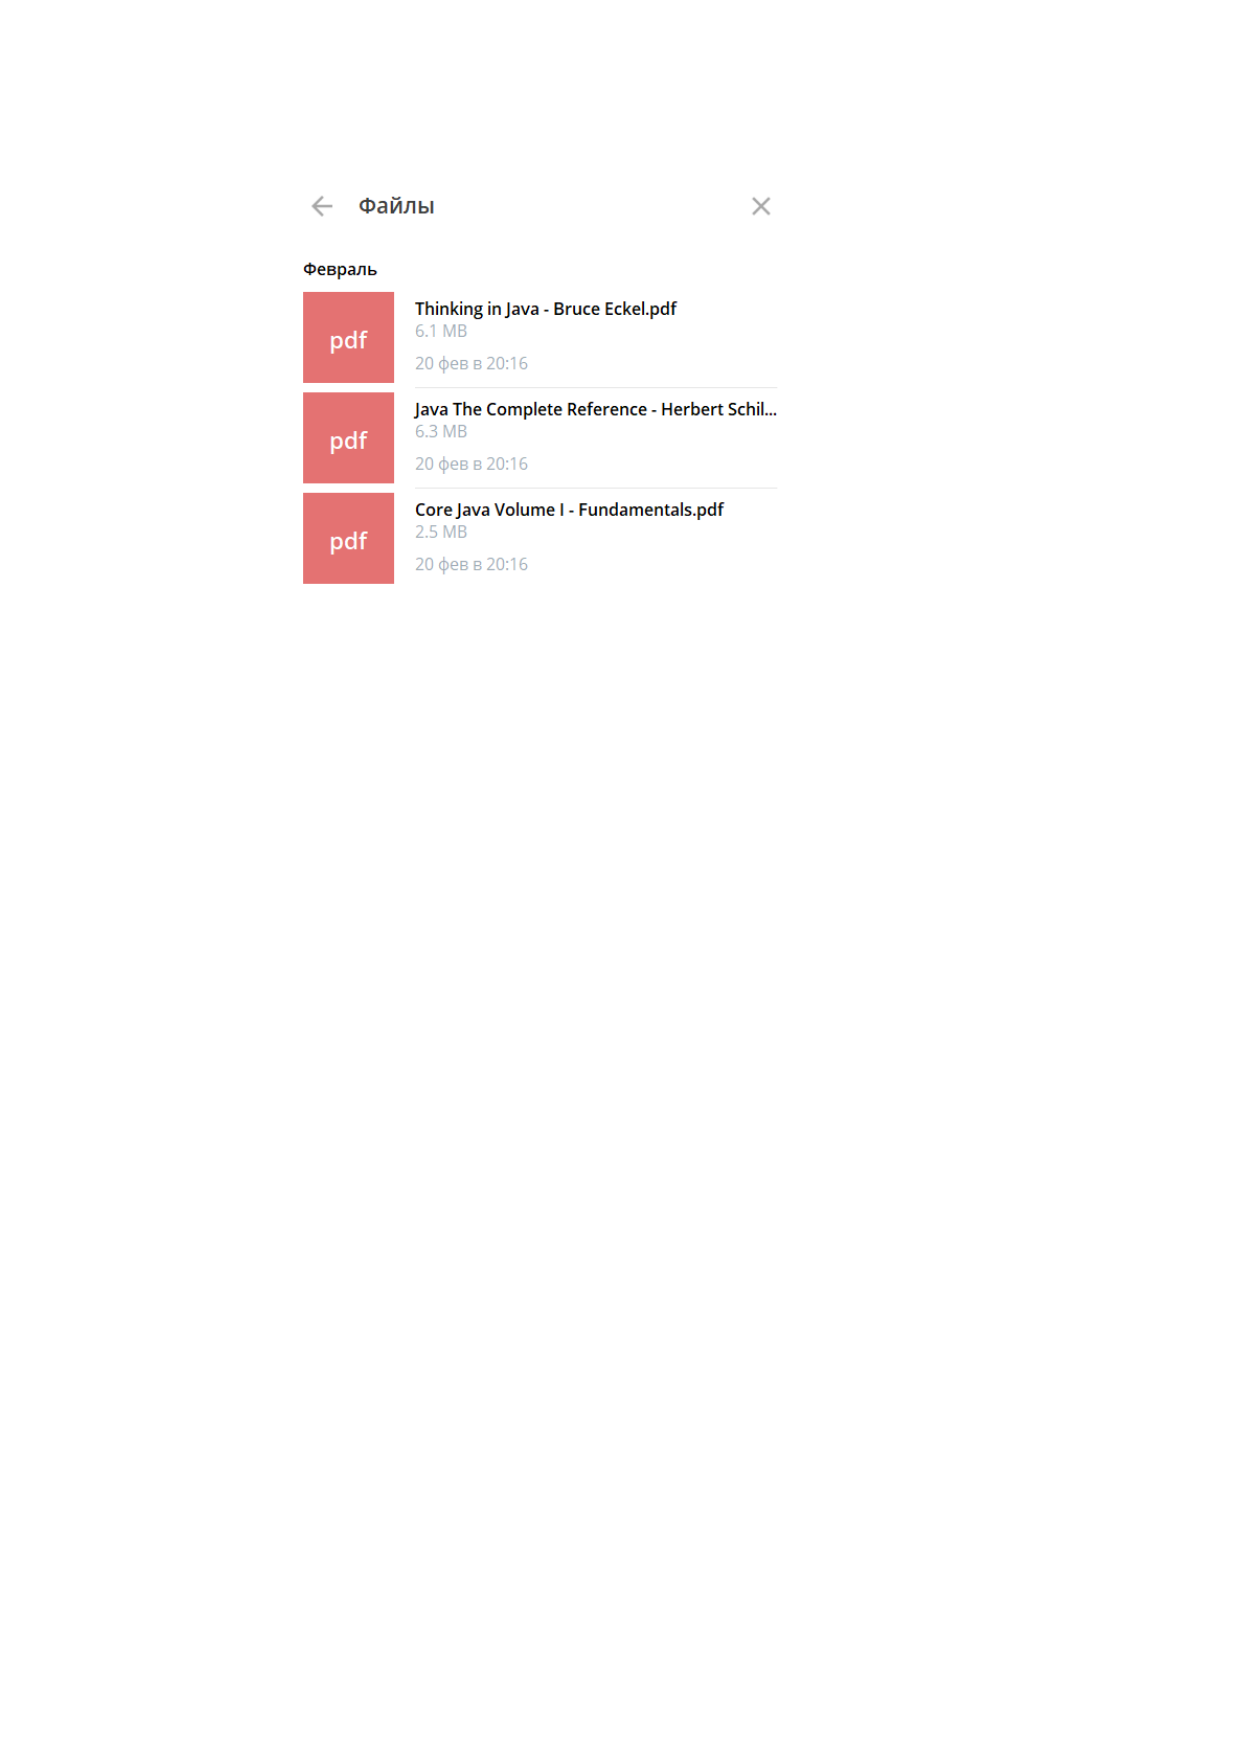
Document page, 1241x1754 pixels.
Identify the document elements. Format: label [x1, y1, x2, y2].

list [262, 150, 1090, 654]
picture [300, 180, 778, 655]
